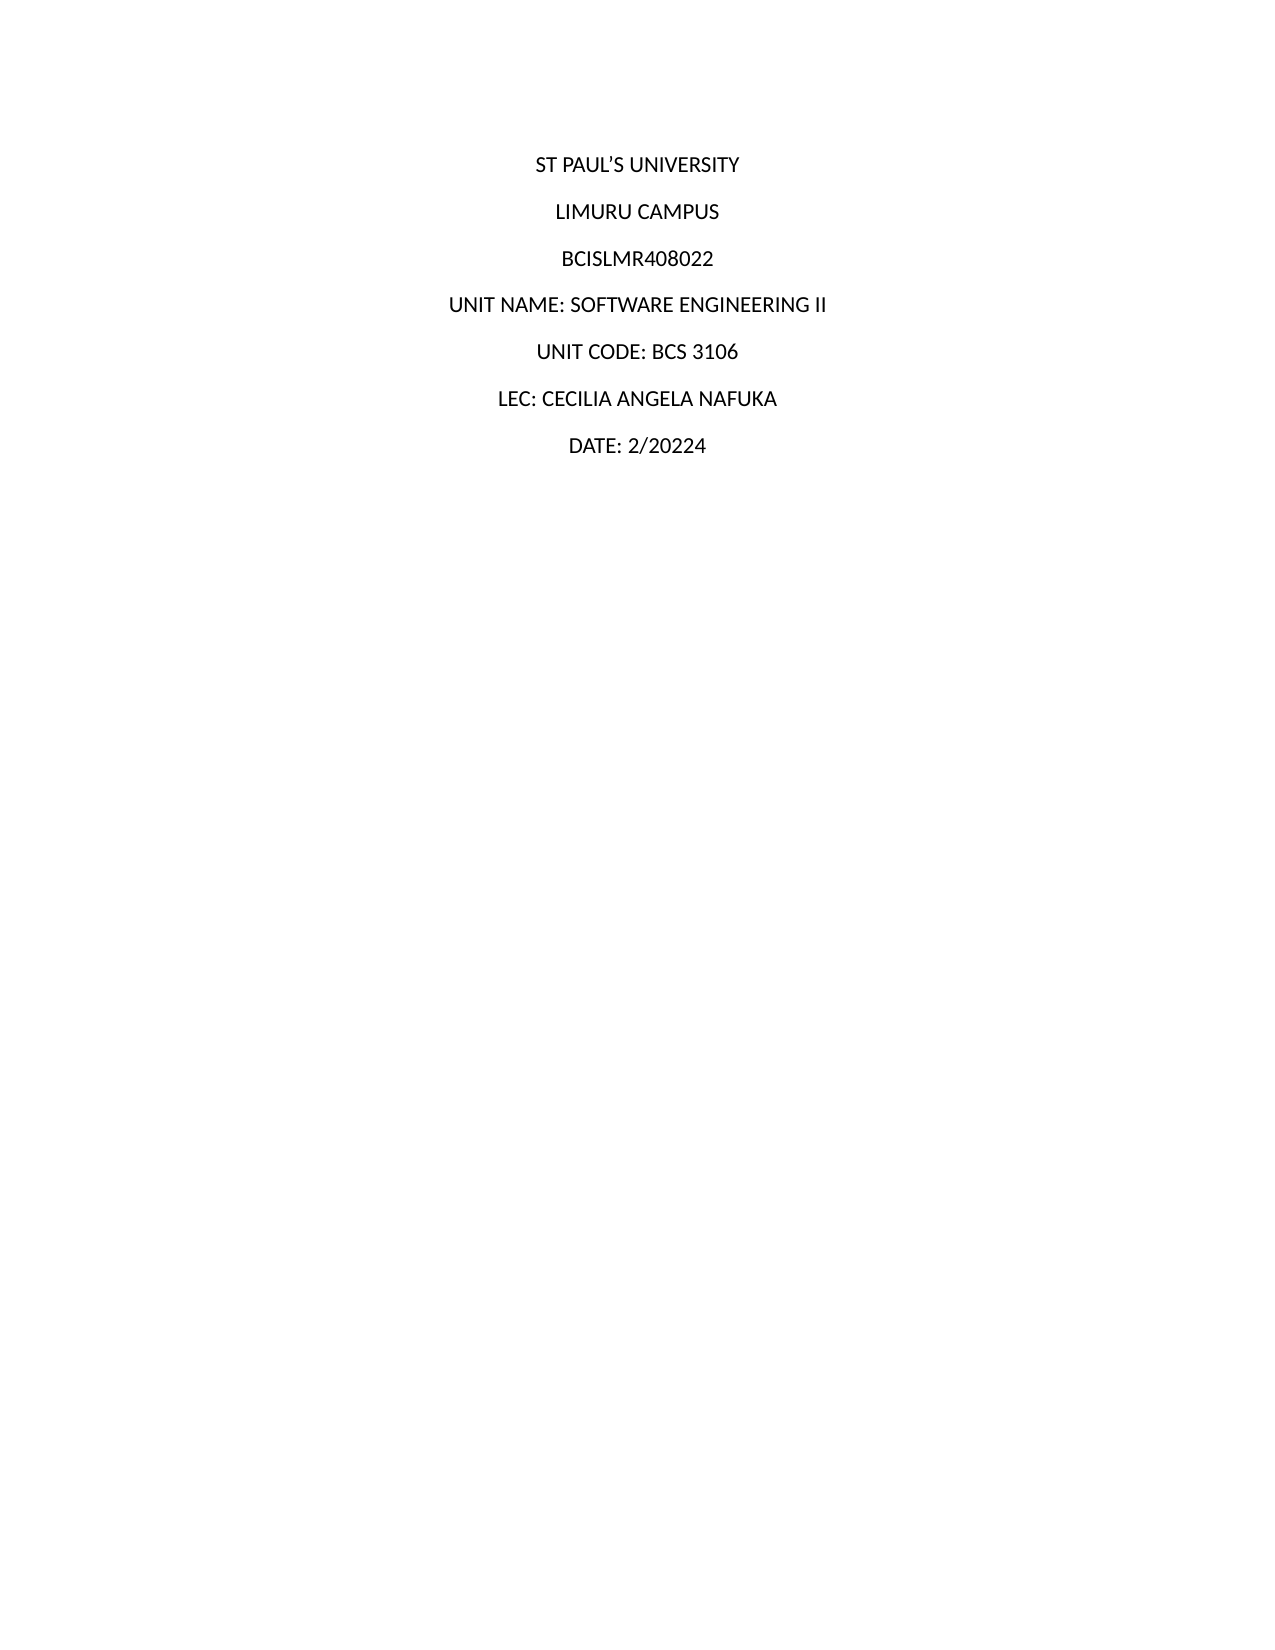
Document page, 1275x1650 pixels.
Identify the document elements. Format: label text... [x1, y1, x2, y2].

text UNIT CODE: BCS 3106 [150, 337, 1125, 366]
text DATE: 2/20224 [150, 431, 1125, 459]
text ST PAUL’S UNIVERSITY [150, 150, 1125, 178]
text BCISLMR408022 [150, 244, 1125, 272]
text UNIT NAME: SOFTWARE ENGINEERING II [150, 291, 1125, 319]
text LEC: CECILIA ANGELA NAFUKA [150, 384, 1125, 412]
text LIMURU CAMPUS [150, 197, 1125, 225]
